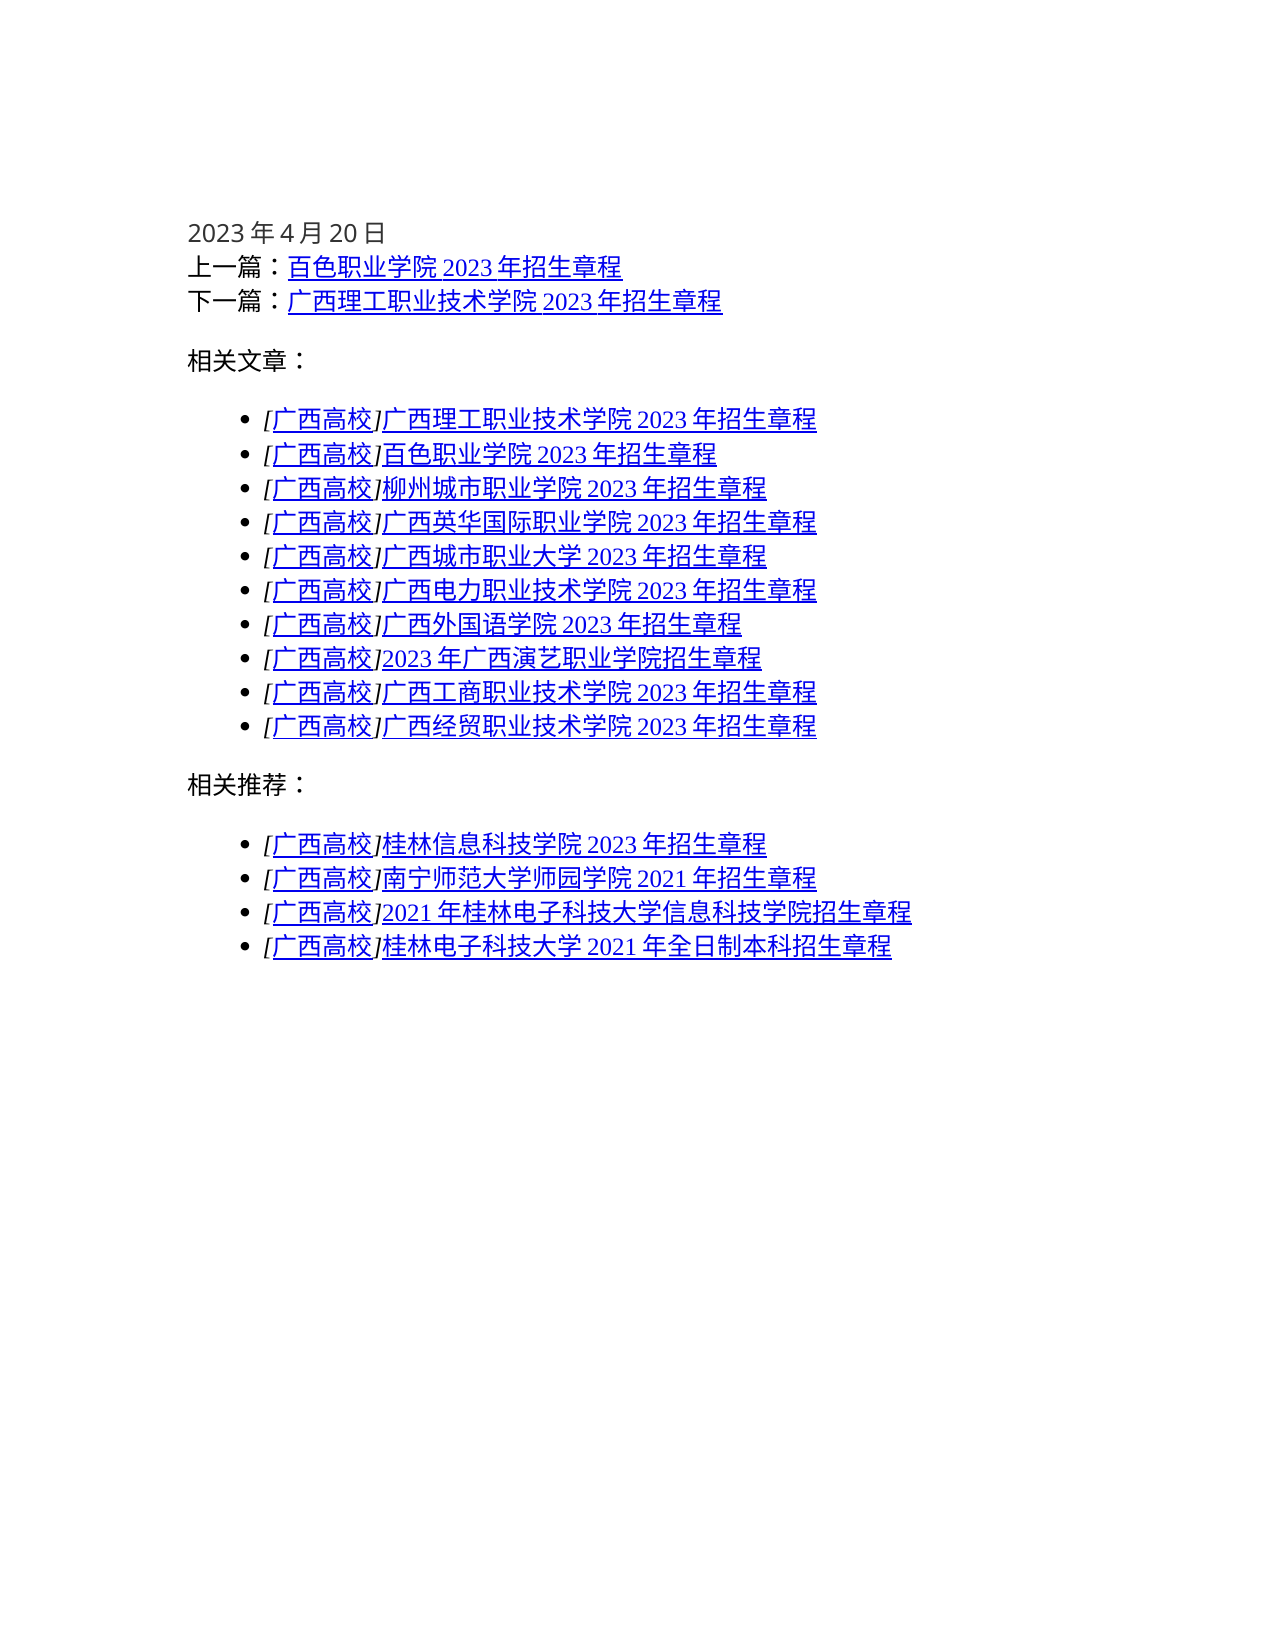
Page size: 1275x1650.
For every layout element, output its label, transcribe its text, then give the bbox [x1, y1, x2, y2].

list [广西高校]柳州城市职业学院2023年招生章程 [241, 470, 1087, 504]
list [广西高校]桂林信息科技学院2023年招生章程 [241, 827, 1087, 861]
list [广西高校]百色职业学院2023年招生章程 [241, 436, 1087, 470]
text 相关推荐： [187, 768, 1087, 802]
list [广西高校]2021年桂林电子科技大学信息科技学院招生章程 [241, 895, 1087, 929]
text 上一篇：百色职业学院2023年招生章程 下一篇：广西理工职业技术学院2023年招生章程 [187, 250, 1087, 318]
list [广西高校]南宁师范大学师园学院2021年招生章程 [241, 861, 1087, 895]
list [广西高校]广西城市职业大学2023年招生章程 [241, 538, 1087, 572]
list [广西高校]2023年广西演艺职业学院招生章程 [241, 641, 1087, 675]
list [广西高校]广西工商职业技术学院2023年招生章程 [241, 675, 1087, 709]
text 2023年4月20日 [187, 150, 1087, 250]
list [广西高校]广西电力职业技术学院2023年招生章程 [241, 572, 1087, 607]
list [广西高校]广西经贸职业技术学院2023年招生章程 [241, 709, 1087, 743]
list [广西高校]桂林电子科技大学2021年全日制本科招生章程 [241, 929, 1087, 963]
list [广西高校]广西英华国际职业学院2023年招生章程 [241, 504, 1087, 538]
text 相关文章： [187, 343, 1087, 377]
list [广西高校]广西外国语学院2023年招生章程 [241, 607, 1087, 641]
list [广西高校]广西理工职业技术学院2023年招生章程 [241, 402, 1087, 436]
